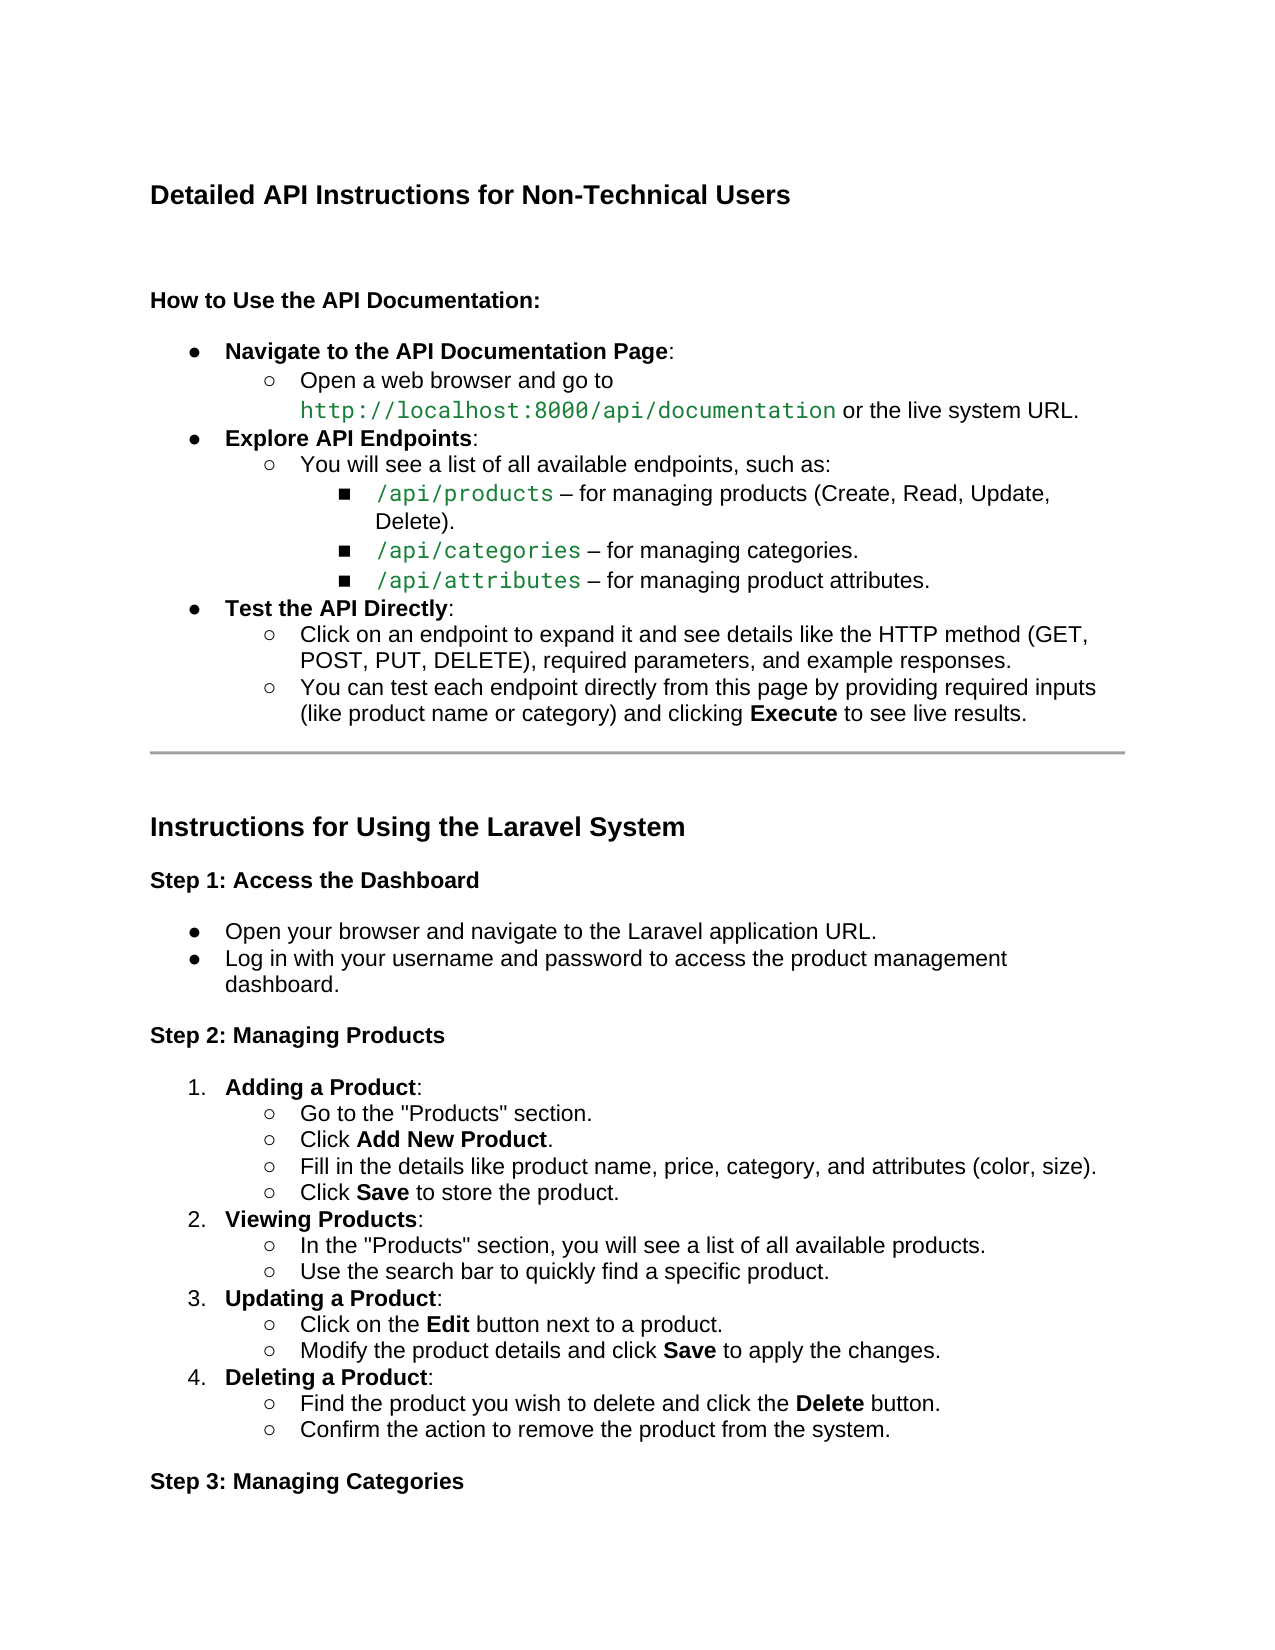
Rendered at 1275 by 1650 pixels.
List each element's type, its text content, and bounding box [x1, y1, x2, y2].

list Confirm the action to remove the product from the system. [262, 1416, 1125, 1443]
list Click on an endpoint to expand it and see details like the HTTP method (GET, POST, PUT, DELETE), required parameters, and example responses. [262, 621, 1125, 674]
subtitle Step 2: Managing Products [150, 1022, 1125, 1049]
list You will see a list of all available endpoints, such as: [262, 451, 1125, 478]
subtitle Step 3: Managing Categories [150, 1468, 1125, 1494]
list In the "Products" section, you will see a list of all available products. [262, 1232, 1125, 1258]
subtitle How to Use the API Documentation: [150, 287, 1125, 313]
list Adding a Product: [187, 1074, 1125, 1100]
list Go to the "Products" section. [262, 1100, 1125, 1126]
list Find the product you wish to delete and click the Delete button. [262, 1390, 1125, 1416]
list Open a web browser and go to http://localhost:8000/api/documentation or the live system URL. [262, 364, 1125, 425]
list Modify the product details and click Save to apply the changes. [262, 1337, 1125, 1364]
list Explore API Endpoints: [187, 425, 1125, 451]
list /api/attributes – for managing product attributes. [337, 564, 1125, 594]
list Log in with your username and password to access the product management dashboard. [187, 945, 1125, 997]
list Click on the Edit button next to a product. [262, 1311, 1125, 1337]
subtitle Instructions for Using the Laravel System [150, 811, 1125, 842]
list Open your browser and navigate to the Laravel application URL. [187, 918, 1125, 945]
list Test the API Directly: [187, 594, 1125, 621]
subtitle Detailed API Instructions for Non-Technical Users [150, 179, 1125, 210]
list Viewing Products: [187, 1206, 1125, 1232]
list Click Add New Product. [262, 1126, 1125, 1153]
list Fill in the details like product name, price, category, and attributes (color, size). [262, 1153, 1125, 1179]
list Navigate to the API Documentation Page: [187, 338, 1125, 364]
subtitle Step 1: Access the Dashboard [150, 867, 1125, 893]
list Deleting a Product: [187, 1364, 1125, 1390]
list Use the search bar to quickly find a specific product. [262, 1258, 1125, 1284]
list You can test each endpoint directly from this page by providing required inputs (like product name or category) and clicking Execute to see live results. [262, 674, 1125, 726]
list /api/products – for managing products (Create, Read, Update, Delete). [337, 478, 1125, 534]
list /api/categories – for managing categories. [337, 534, 1125, 564]
list Updating a Product: [187, 1284, 1125, 1311]
list Click Save to store the product. [262, 1179, 1125, 1206]
